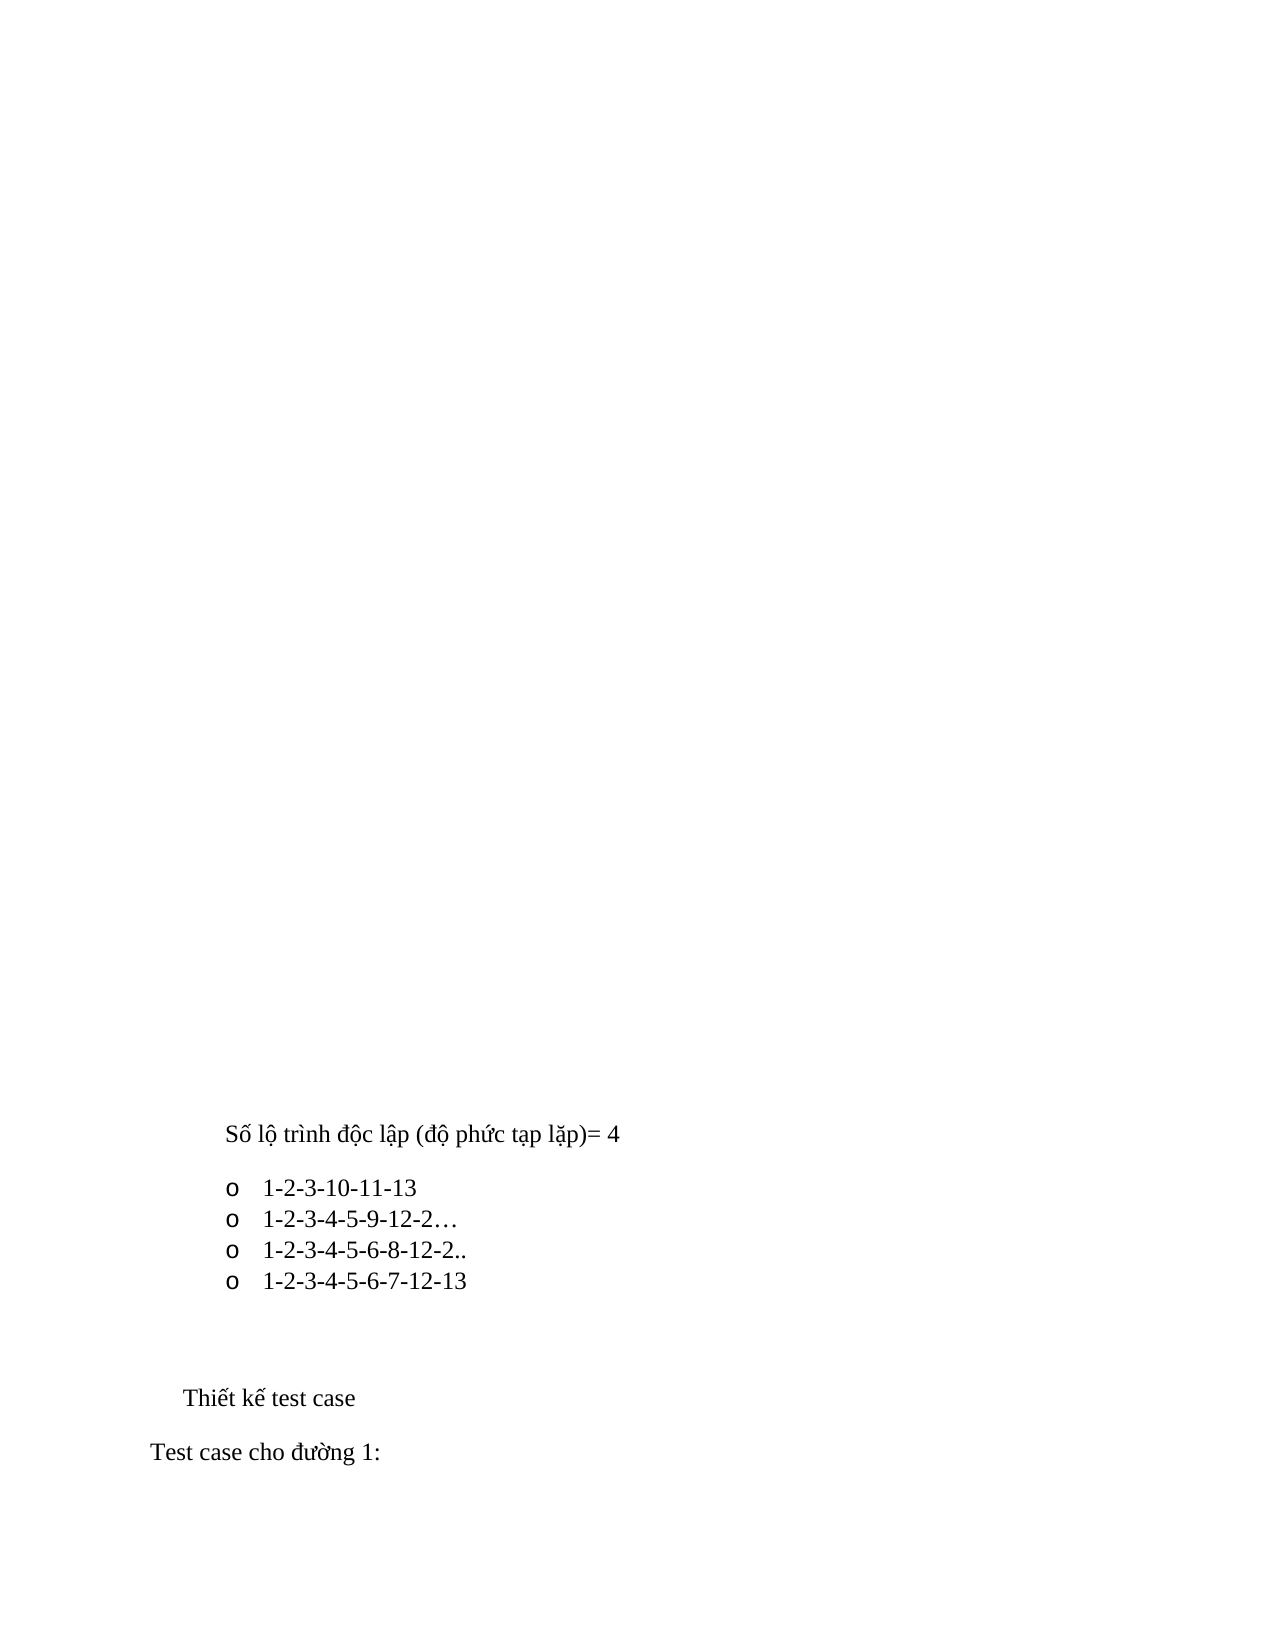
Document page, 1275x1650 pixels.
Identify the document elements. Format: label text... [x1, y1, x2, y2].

list 1-2-3-4-5-9-12-2… [225, 1204, 1125, 1235]
text Thiết kế test case [183, 1383, 1125, 1412]
text Số lộ trình độc lập (độ phức tạp lặp)= 4 [150, 1119, 1125, 1148]
list 1-2-3-4-5-6-7-12-13 [225, 1266, 1125, 1297]
list 1-2-3-4-5-6-8-12-2.. [225, 1235, 1125, 1266]
list 1-2-3-10-11-13 [225, 1173, 1125, 1204]
text Test case cho đường 1: [150, 1437, 1125, 1465]
